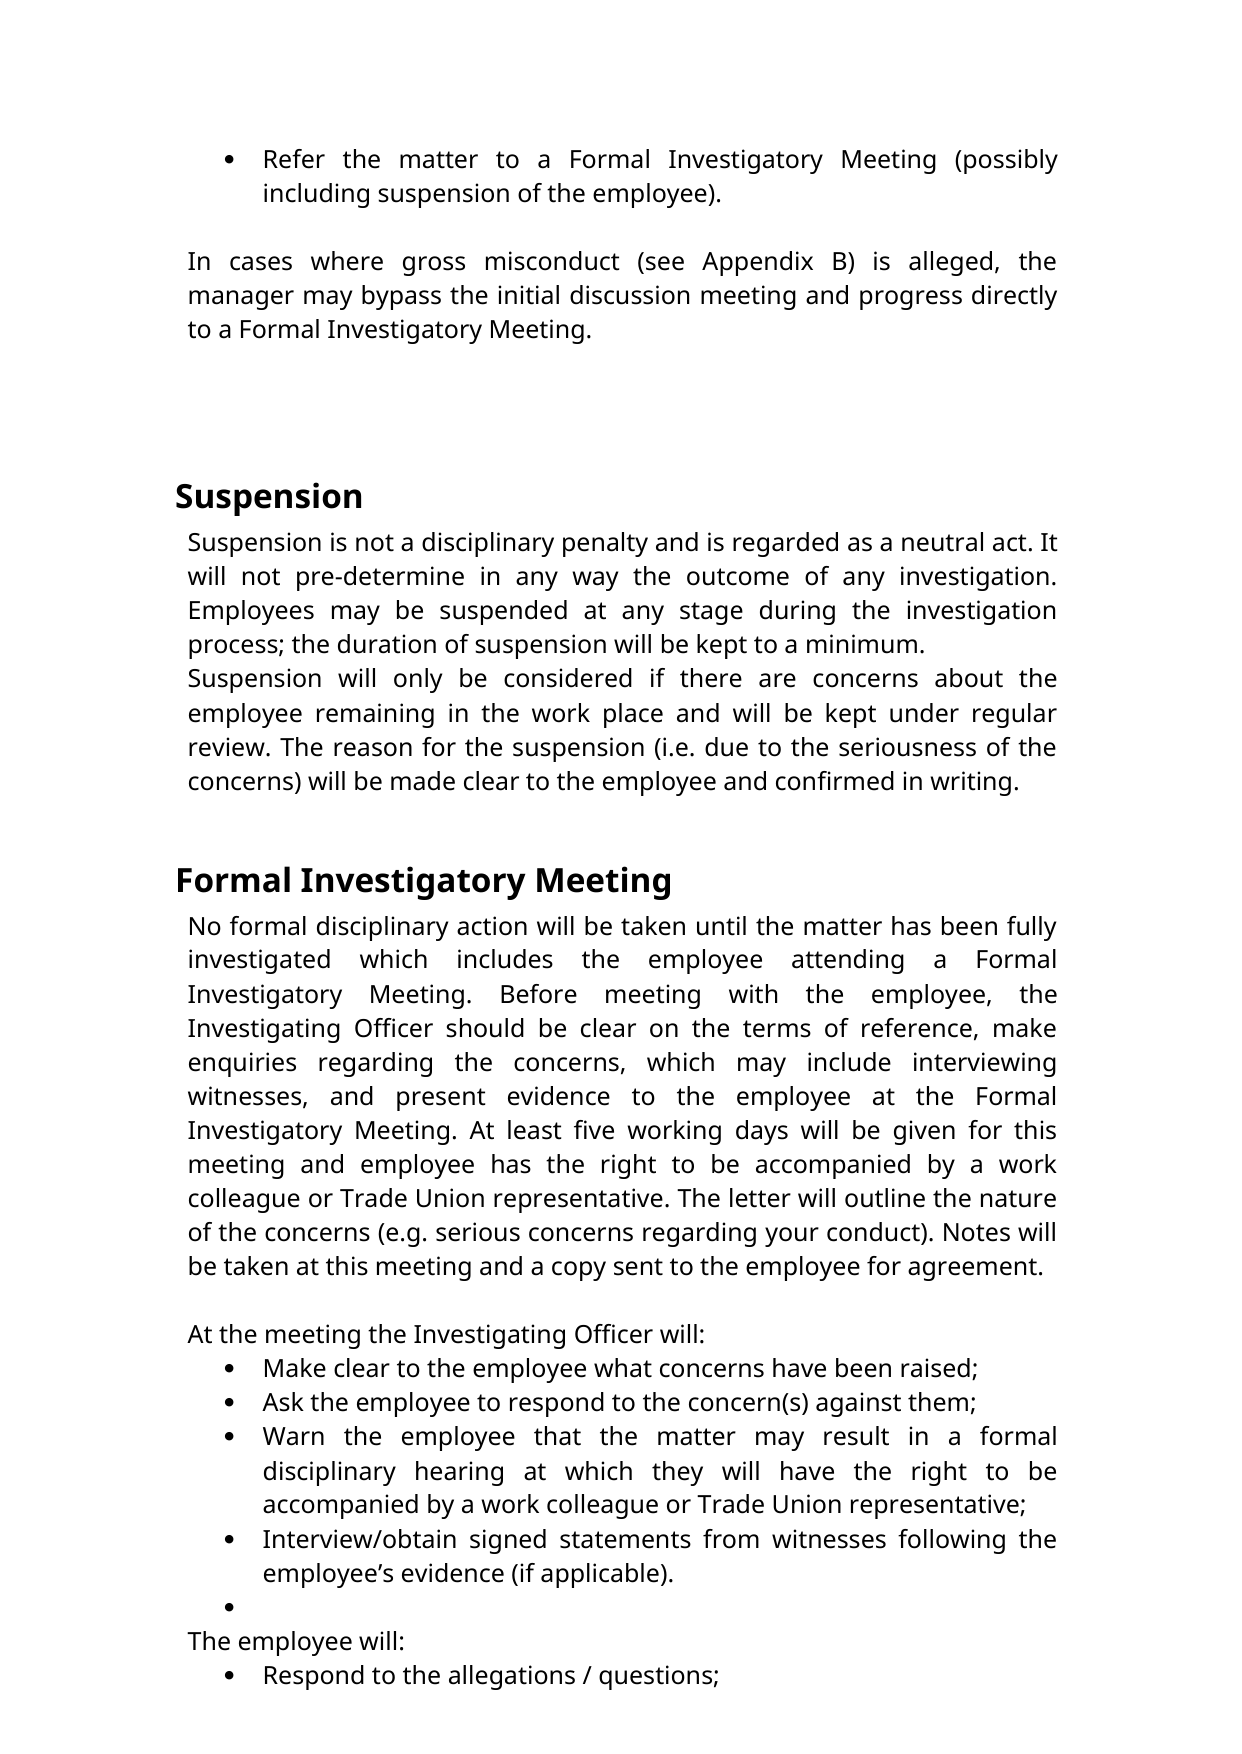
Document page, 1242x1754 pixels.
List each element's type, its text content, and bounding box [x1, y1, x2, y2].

text No formal disciplinary action will be taken until the matter has been fully investigated which includes the employee attending a Formal Investigatory Meeting. Before meeting with the employee, the Investigating Officer should be clear on the terms of reference, make enquiries regarding the concerns, which may include interviewing witnesses, and present evidence to the employee at the Formal Investigatory Meeting. At least five working days will be given for this meeting and employee has the right to be accompanied by a work colleague or Trade Union representative. The letter will outline the nature of the concerns (e.g. serious concerns regarding your conduct). Notes will be taken at this meeting and a copy sent to the employee for agreement. [187, 908, 1058, 1283]
list Refer the matter to a Formal Investigatory Meeting (possibly including suspension of the employee). [225, 142, 1058, 210]
list Interview/obtain signed statements from witnesses following the employee’s evidence (if applicable). [225, 1521, 1058, 1589]
list Ask the employee to respond to the concern(s) against them; [225, 1385, 1058, 1419]
list Make clear to the employee what concerns have been raised; [225, 1351, 1058, 1385]
text Suspension [175, 473, 1067, 519]
text Formal Investigatory Meeting [175, 856, 1067, 902]
text At the meeting the Investigating Officer will: [187, 1317, 1058, 1351]
text Suspension will only be considered if there are concerns about the employee remaining in the work place and will be kept under regular review. The reason for the suspension (i.e. due to the seriousness of the concerns) will be made clear to the employee and confirmed in writing. [187, 661, 1058, 797]
list Warn the employee that the matter may result in a formal disciplinary hearing at which they will have the right to be accompanied by a work colleague or Trade Union representative; [225, 1419, 1058, 1521]
text In cases where gross misconduct (see Appendix B) is alleged, the manager may bypass the initial discussion meeting and progress directly to a Formal Investigatory Meeting. [187, 244, 1058, 346]
text The employee will: [187, 1623, 1058, 1657]
list Respond to the allegations / questions; [225, 1657, 1058, 1692]
text Suspension is not a disciplinary penalty and is regarded as a neutral act. It will not pre-determine in any way the outcome of any investigation. Employees may be suspended at any stage during the investigation process; the duration of suspension will be kept to a minimum. [187, 525, 1058, 661]
